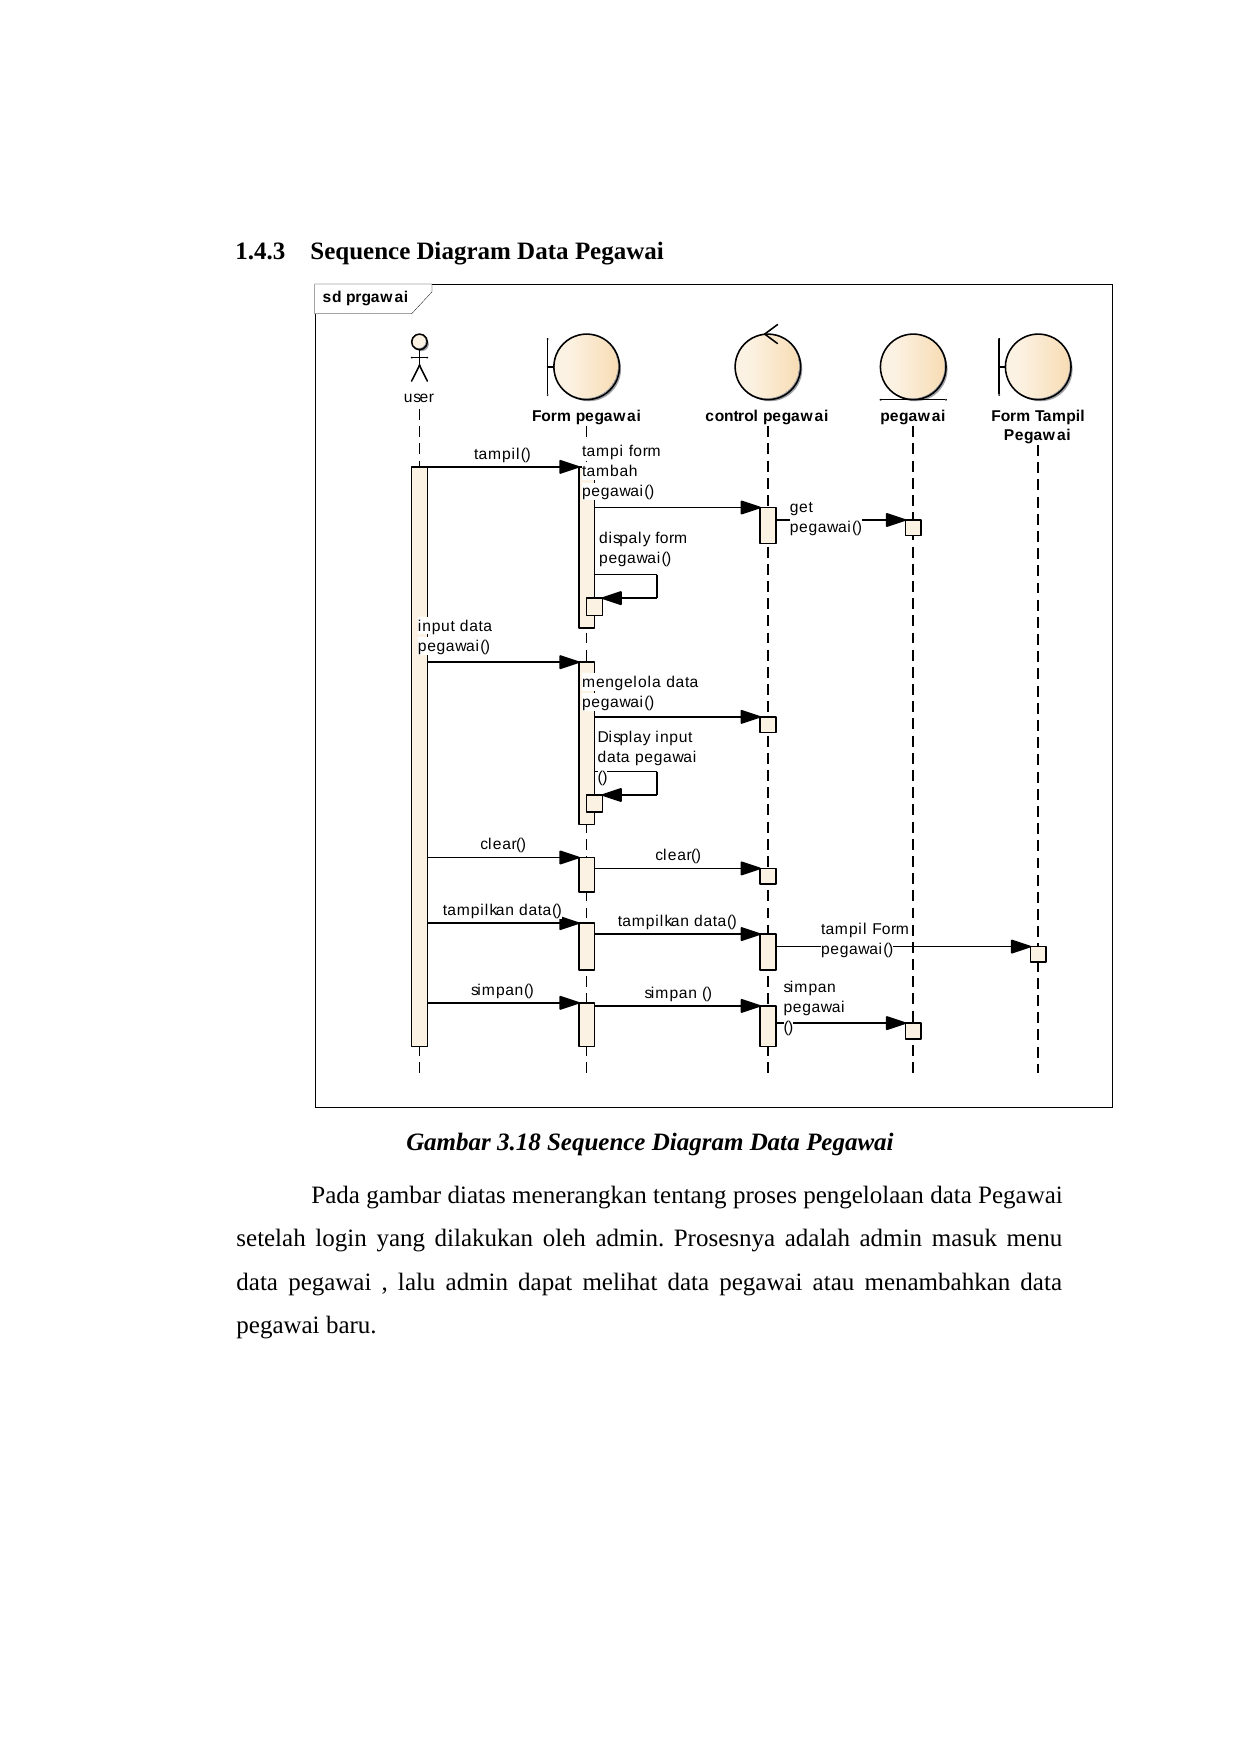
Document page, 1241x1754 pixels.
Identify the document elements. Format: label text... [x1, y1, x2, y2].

text Gambar 3.18 Sequence Diagram Data Pegawai [236, 1127, 1063, 1155]
text Pada gambar diatas menerangkan tentang proses pengelolaan data Pegawai setelah login yang dilakukan oleh admin. Prosesnya adalah admin masuk menu data pegawai , lalu admin dapat melihat data pegawai atau menambahkan data pegawai baru. [236, 1180, 1063, 1338]
subtitle Sequence Diagram Data Pegawai [235, 236, 1063, 265]
